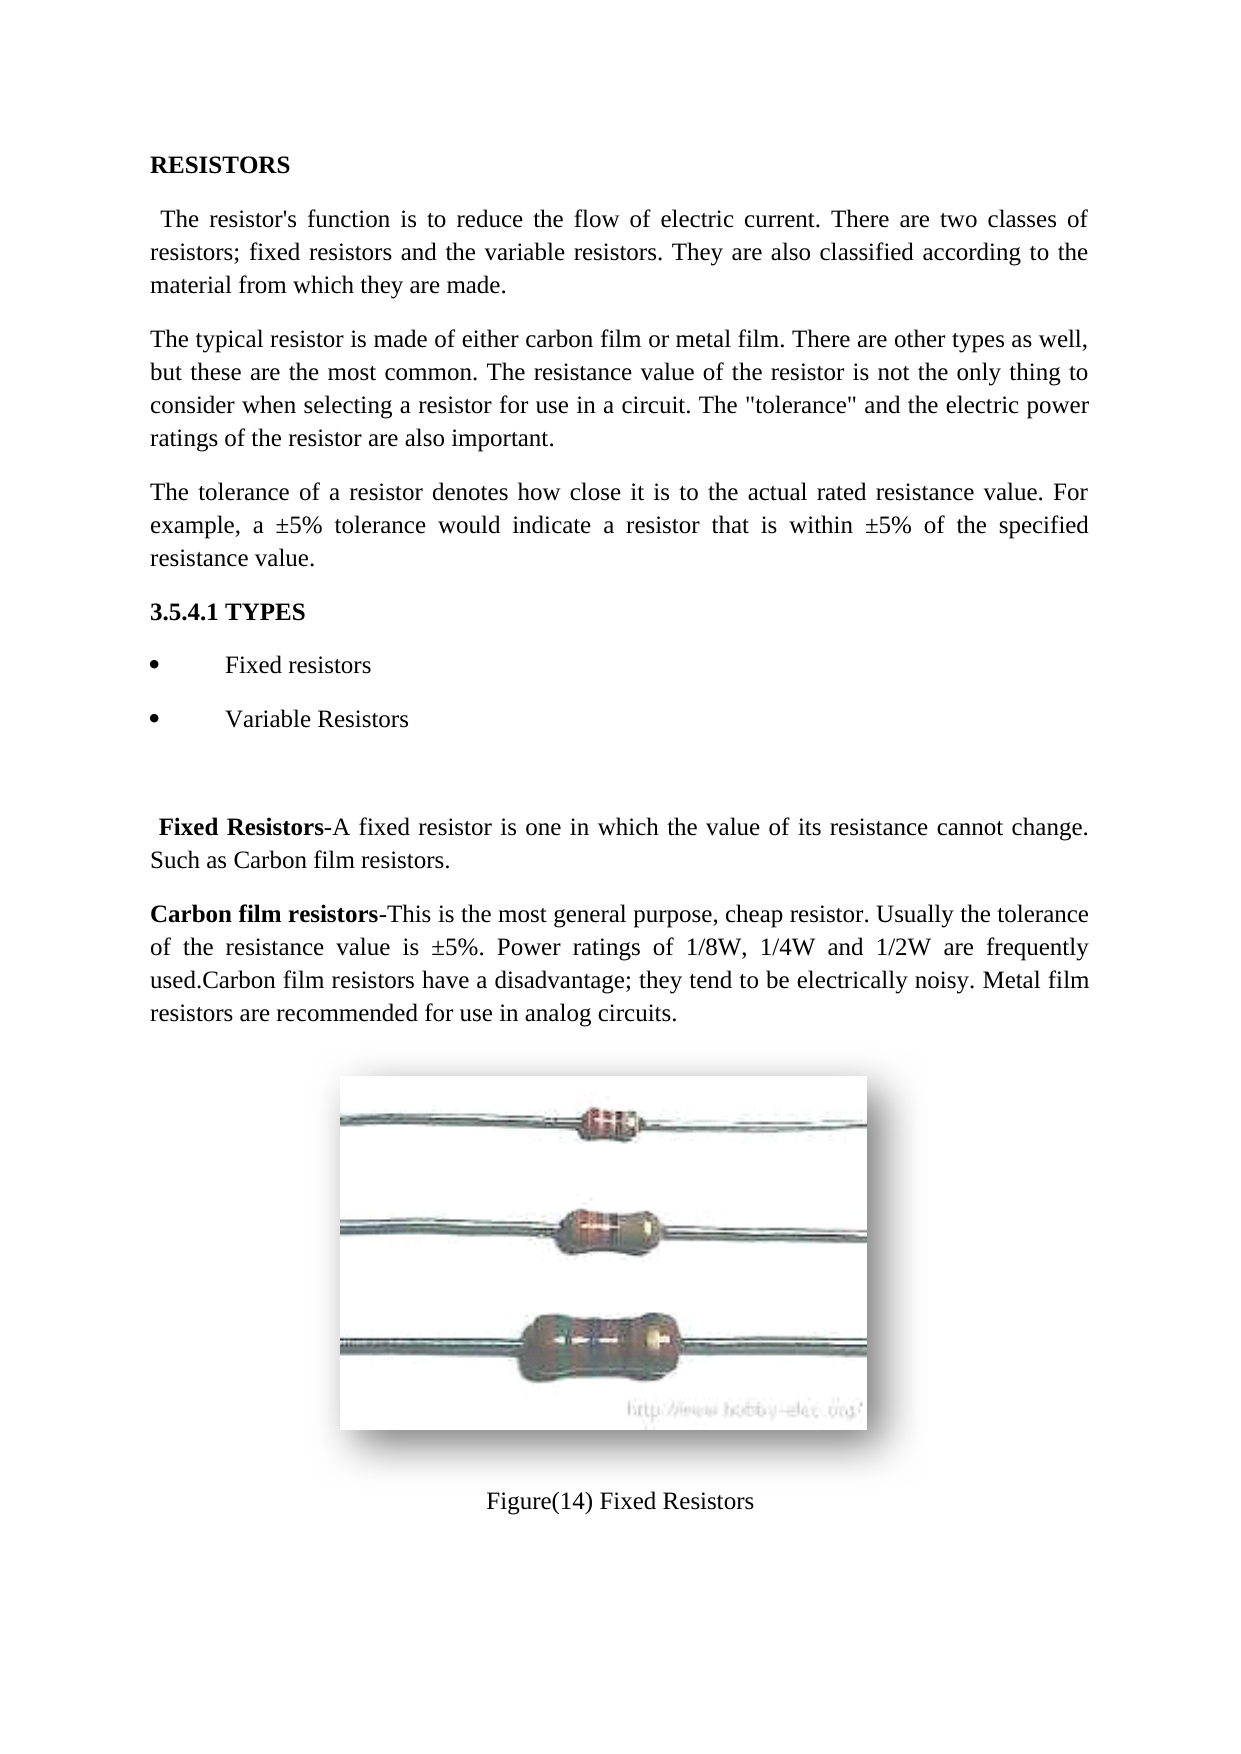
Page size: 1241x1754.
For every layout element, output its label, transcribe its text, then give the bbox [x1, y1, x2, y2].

picture [340, 1076, 867, 1430]
text RESISTORS [150, 150, 1090, 179]
text Carbon film resistors-This is the most general purpose, cheap resistor. Usually the tolerance of the resistance value is ±5%. Power ratings of 1/8W, 1/4W and 1/2W are frequently used.Carbon film resistors have a disadvantage; they tend to be electrically noisy. Metal film resistors are recommended for use in analog circuits. [150, 899, 1090, 1027]
text The tolerance of a resistor denotes how close it is to the actual rated resistance value. For example, a ±5% tolerance would indicate a resistor that is within ±5% of the specified resistance value. [150, 477, 1090, 571]
text The typical resistor is made of either carbon film or metal film. There are other types as well, but these are the most common. The resistance value of the resistor is not the only thing to consider when selecting a resistor for use in a circuit. The "tolerance" and the electric power ratings of the resistor are also important. [150, 324, 1090, 452]
text Figure(14) Fixed Resistors [150, 1486, 1090, 1515]
text Fixed Resistors-A fixed resistor is one in which the value of its resistance cannot change. Such as Carbon film resistors. [150, 812, 1090, 874]
list Variable Resistors [150, 704, 1090, 733]
text 3.5.4.1 TYPES [150, 597, 1090, 625]
list Fixed resistors [150, 650, 1090, 679]
text The resistor's function is to reduce the flow of electric current. There are two classes of resistors; fixed resistors and the variable resistors. They are also classified according to the material from which they are made. [150, 204, 1090, 299]
